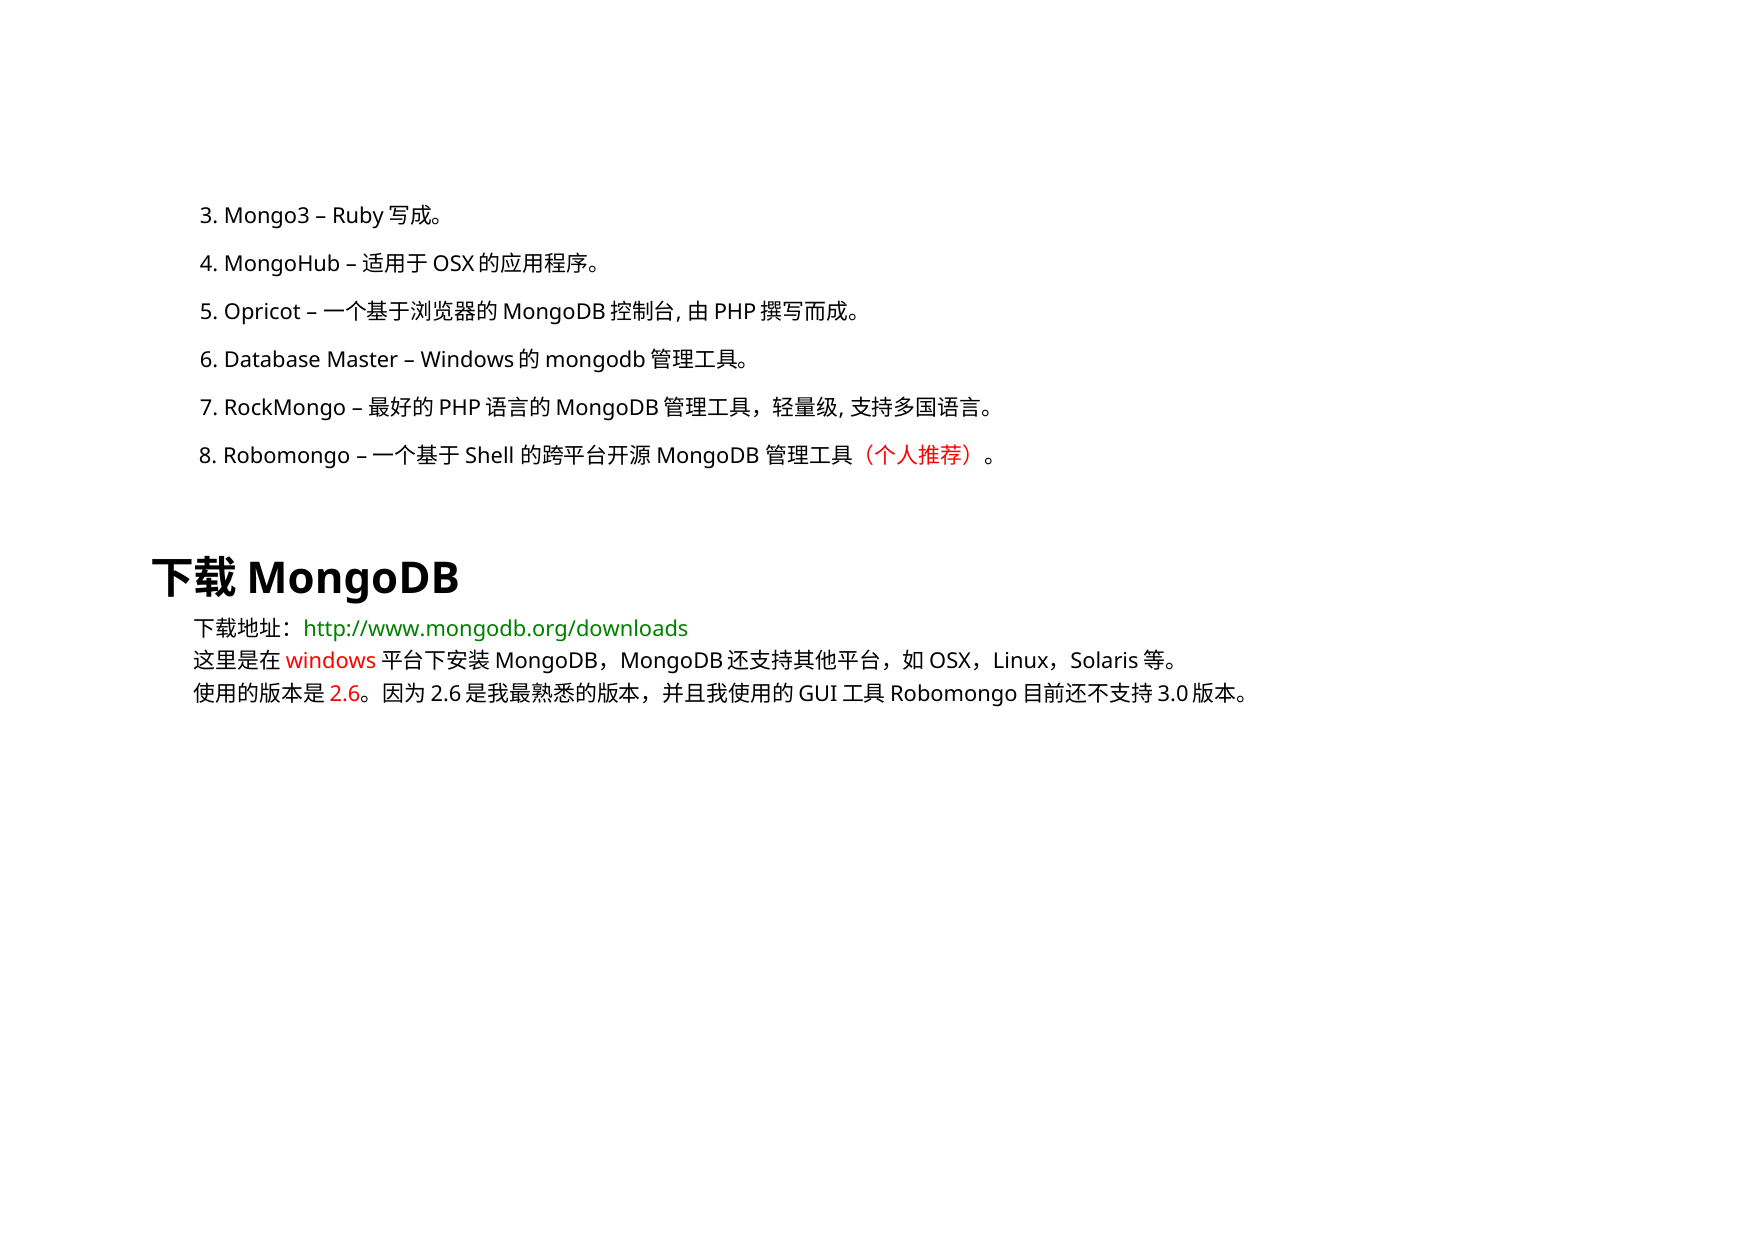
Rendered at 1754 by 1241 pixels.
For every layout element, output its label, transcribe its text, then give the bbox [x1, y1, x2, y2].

text 下载MongoDB [150, 542, 1604, 607]
text 8. Robomongo – 一个基于 Shell 的跨平台开源 MongoDB 管理工具（个人推荐）。 [150, 438, 1604, 471]
text 4. MongoHub – 适用于OSX的应用程序。 [150, 246, 1604, 278]
text 3. Mongo3 – Ruby写成。 [150, 198, 1604, 230]
text 这里是在windows平台下安装MongoDB，MongoDB还支持其他平台，如OSX，Linux，Solaris等。 [150, 643, 1604, 675]
text 使用的版本是2.6。因为2.6是我最熟悉的版本，并且我使用的GUI工具Robomongo目前还不支持3.0版本。 [150, 675, 1604, 708]
text 7. RockMongo – 最好的PHP语言的MongoDB管理工具，轻量级, 支持多国语言。 [150, 390, 1604, 423]
text 6. Database Master – Windows的mongodb管理工具。 [150, 342, 1604, 374]
text 下载地址：http://www.mongodb.org/downloads [150, 610, 1604, 643]
text 5. Opricot – 一个基于浏览器的MongoDB控制台, 由PHP撰写而成。 [150, 294, 1604, 326]
